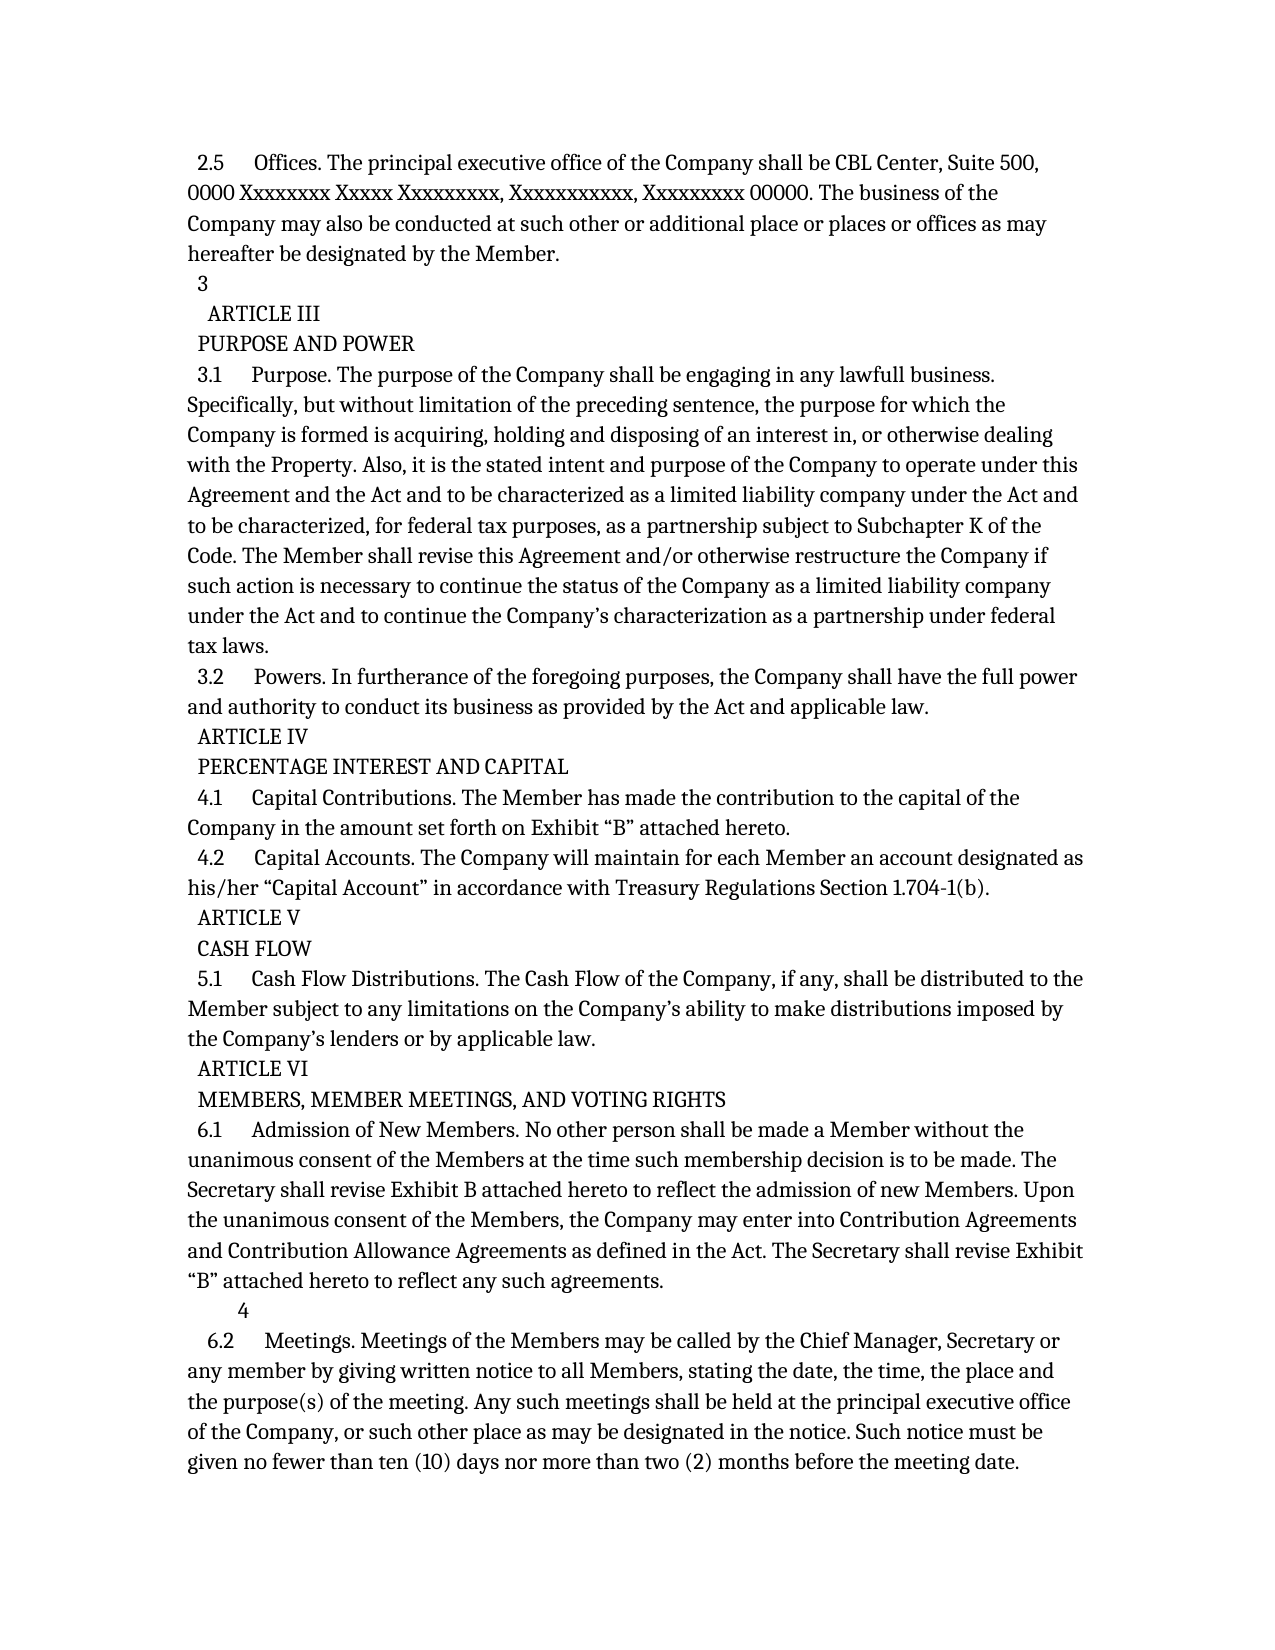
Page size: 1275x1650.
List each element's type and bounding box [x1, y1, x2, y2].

text [187, 150, 1087, 1475]
